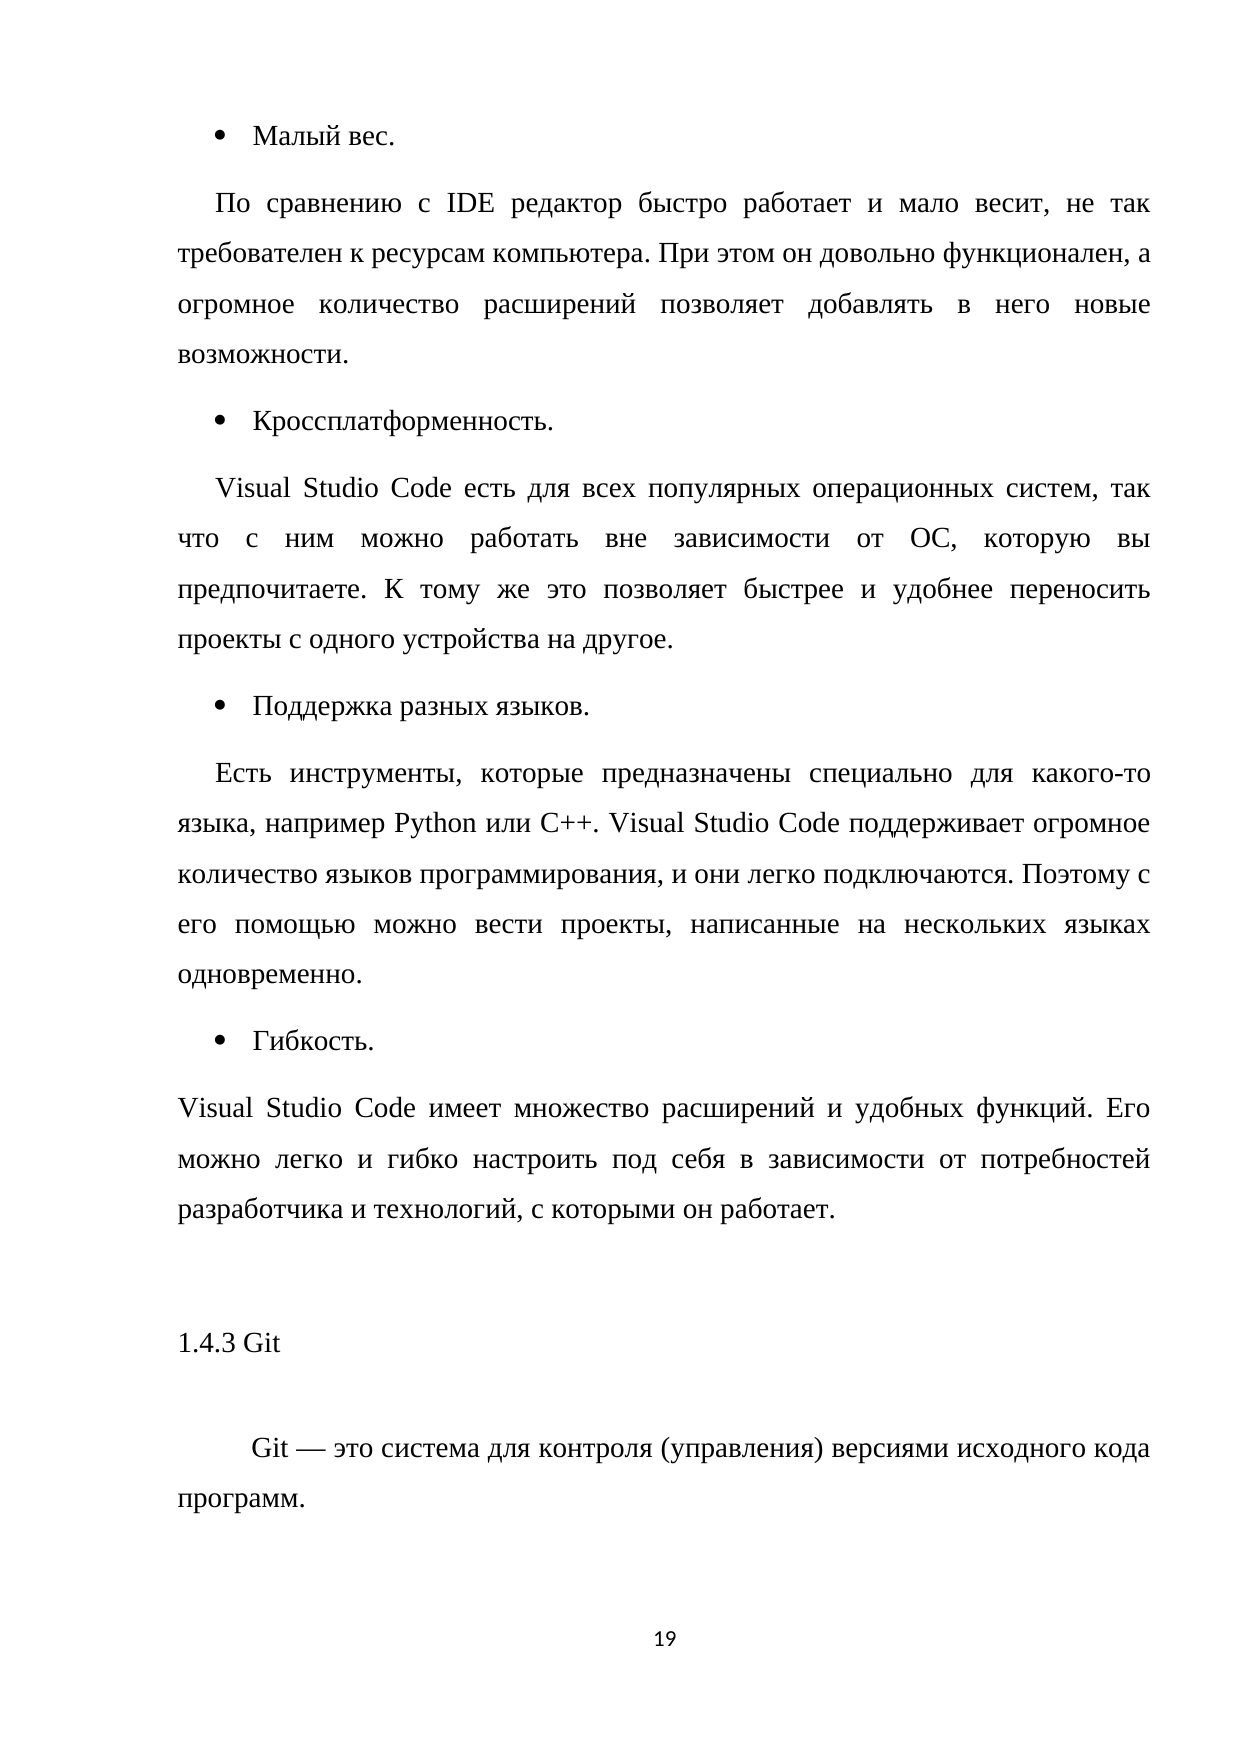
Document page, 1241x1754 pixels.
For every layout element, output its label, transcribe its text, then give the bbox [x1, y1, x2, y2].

list Кроссплатформенность. [215, 403, 1152, 437]
text Есть инструменты, которые предназначены специально для какого-то языка, например Python или C++. Visual Studio Code поддерживает огромное количество языков программирования, и они легко подключаются. Поэтому с его помощью можно вести проекты, написанные на нескольких языках одновременно. [177, 755, 1152, 990]
list Гибкость. [215, 1023, 1152, 1057]
text 1.4.3 Git [177, 1325, 1152, 1359]
list Поддержка разных языков. [215, 688, 1152, 722]
text Visual Studio Code имеет множество расширений и удобных функций. Его можно легко и гибко настроить под себя в зависимости от потребностей разработчика и технологий, с которыми он работает. [177, 1091, 1152, 1225]
list Малый вес. [215, 118, 1152, 152]
text Git — это система для контроля (управления) версиями исходного кода программ. [177, 1430, 1152, 1514]
text По сравнению с IDE редактор быстро работает и мало весит, не так требователен к ресурсам компьютера. При этом он довольно функционален, а огромное количество расширений позволяет добавлять в него новые возможности. [177, 185, 1152, 370]
text Visual Studio Code есть для всех популярных операционных систем, так что с ним можно работать вне зависимости от ОС, которую вы предпочитаете. К тому же это позволяет быстрее и удобнее переносить проекты с одного устройства на другое. [177, 470, 1152, 655]
